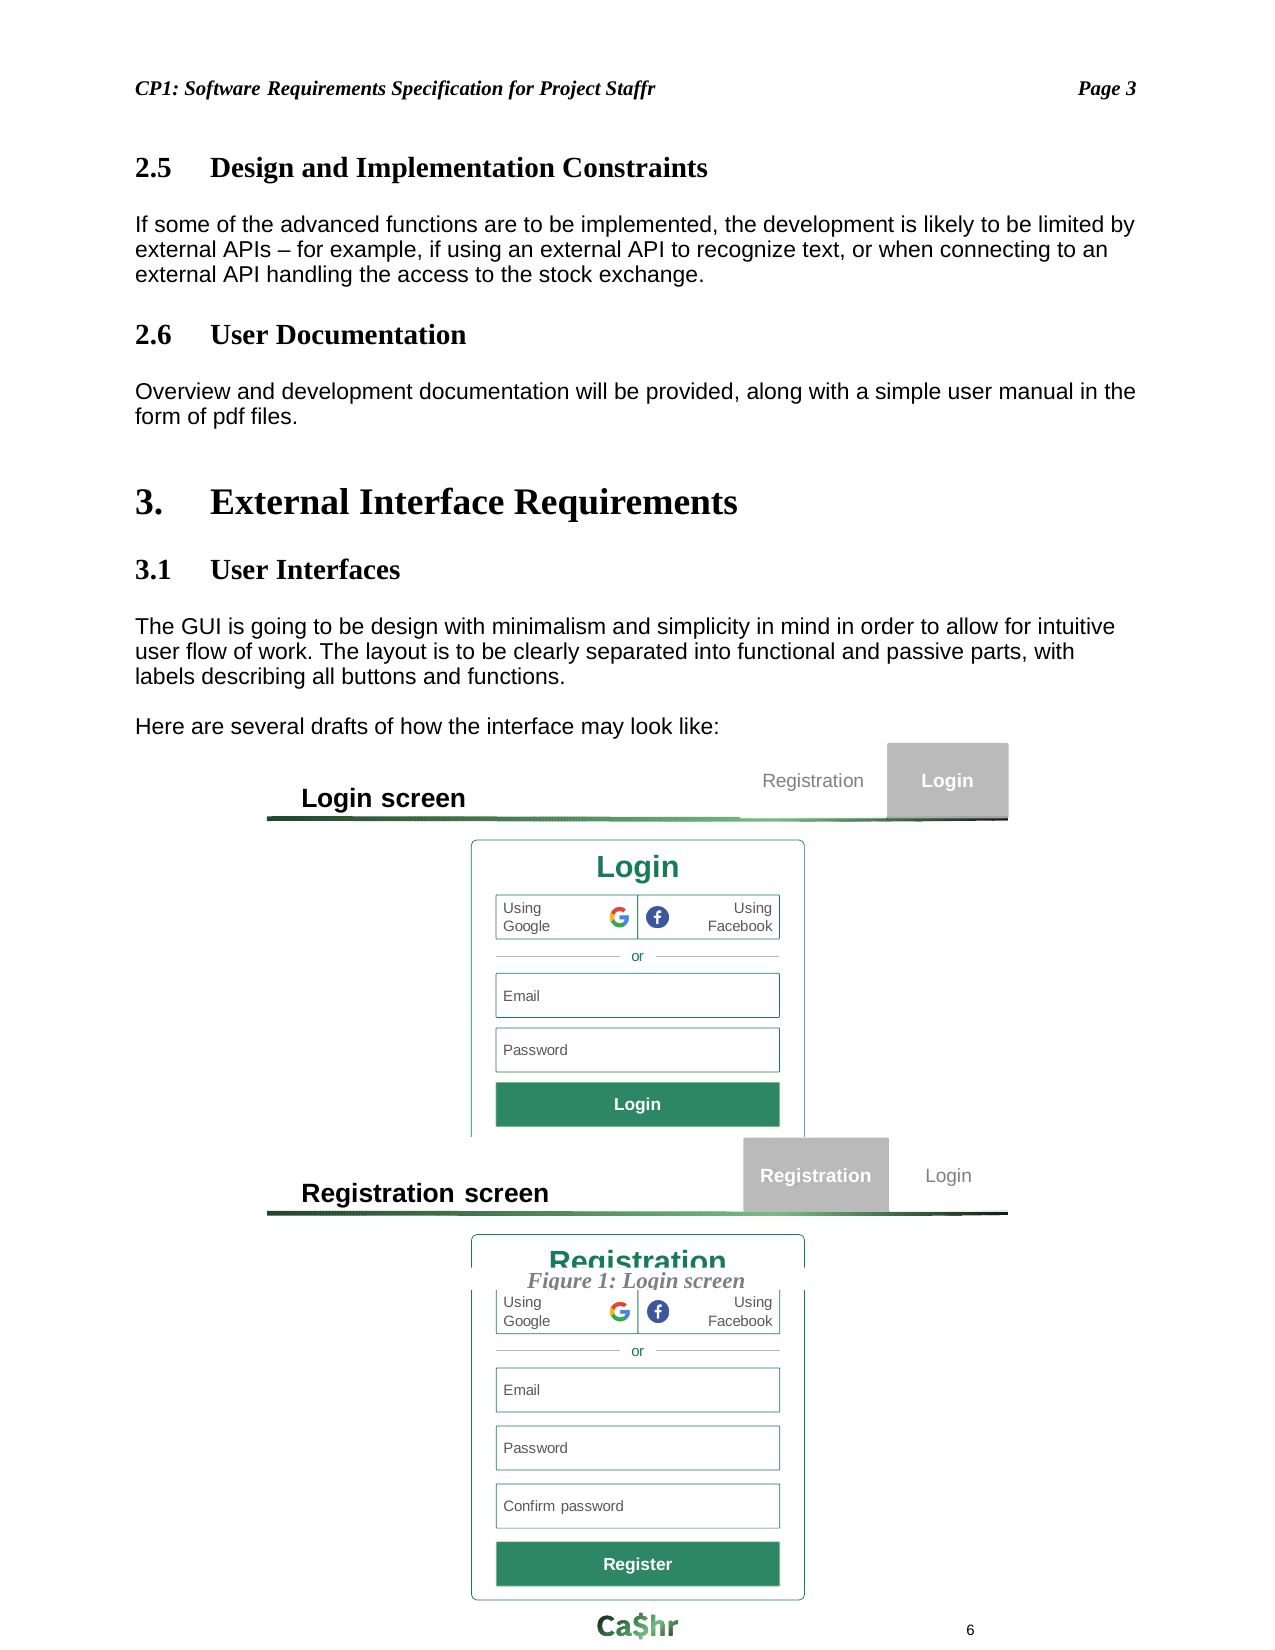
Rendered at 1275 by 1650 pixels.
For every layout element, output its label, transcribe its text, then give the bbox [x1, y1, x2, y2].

subtitle User Documentation [135, 317, 1140, 350]
subtitle External Interface Requirements [135, 479, 1140, 523]
subtitle User Interfaces [135, 552, 1140, 585]
text Here are several drafts of how the interface may look like: [135, 714, 1140, 739]
subtitle Design and Implementation Constraints [135, 150, 1140, 183]
text The GUI is going to be design with minimalism and simplicity in mind in order to allow for intuitive user flow of work. The layout is to be clearly separated into functional and passive parts, with labels describing all buttons and functions. [135, 614, 1140, 689]
text Overview and development documentation will be provided, along with a simple user manual in the form of pdf files. [135, 379, 1140, 429]
